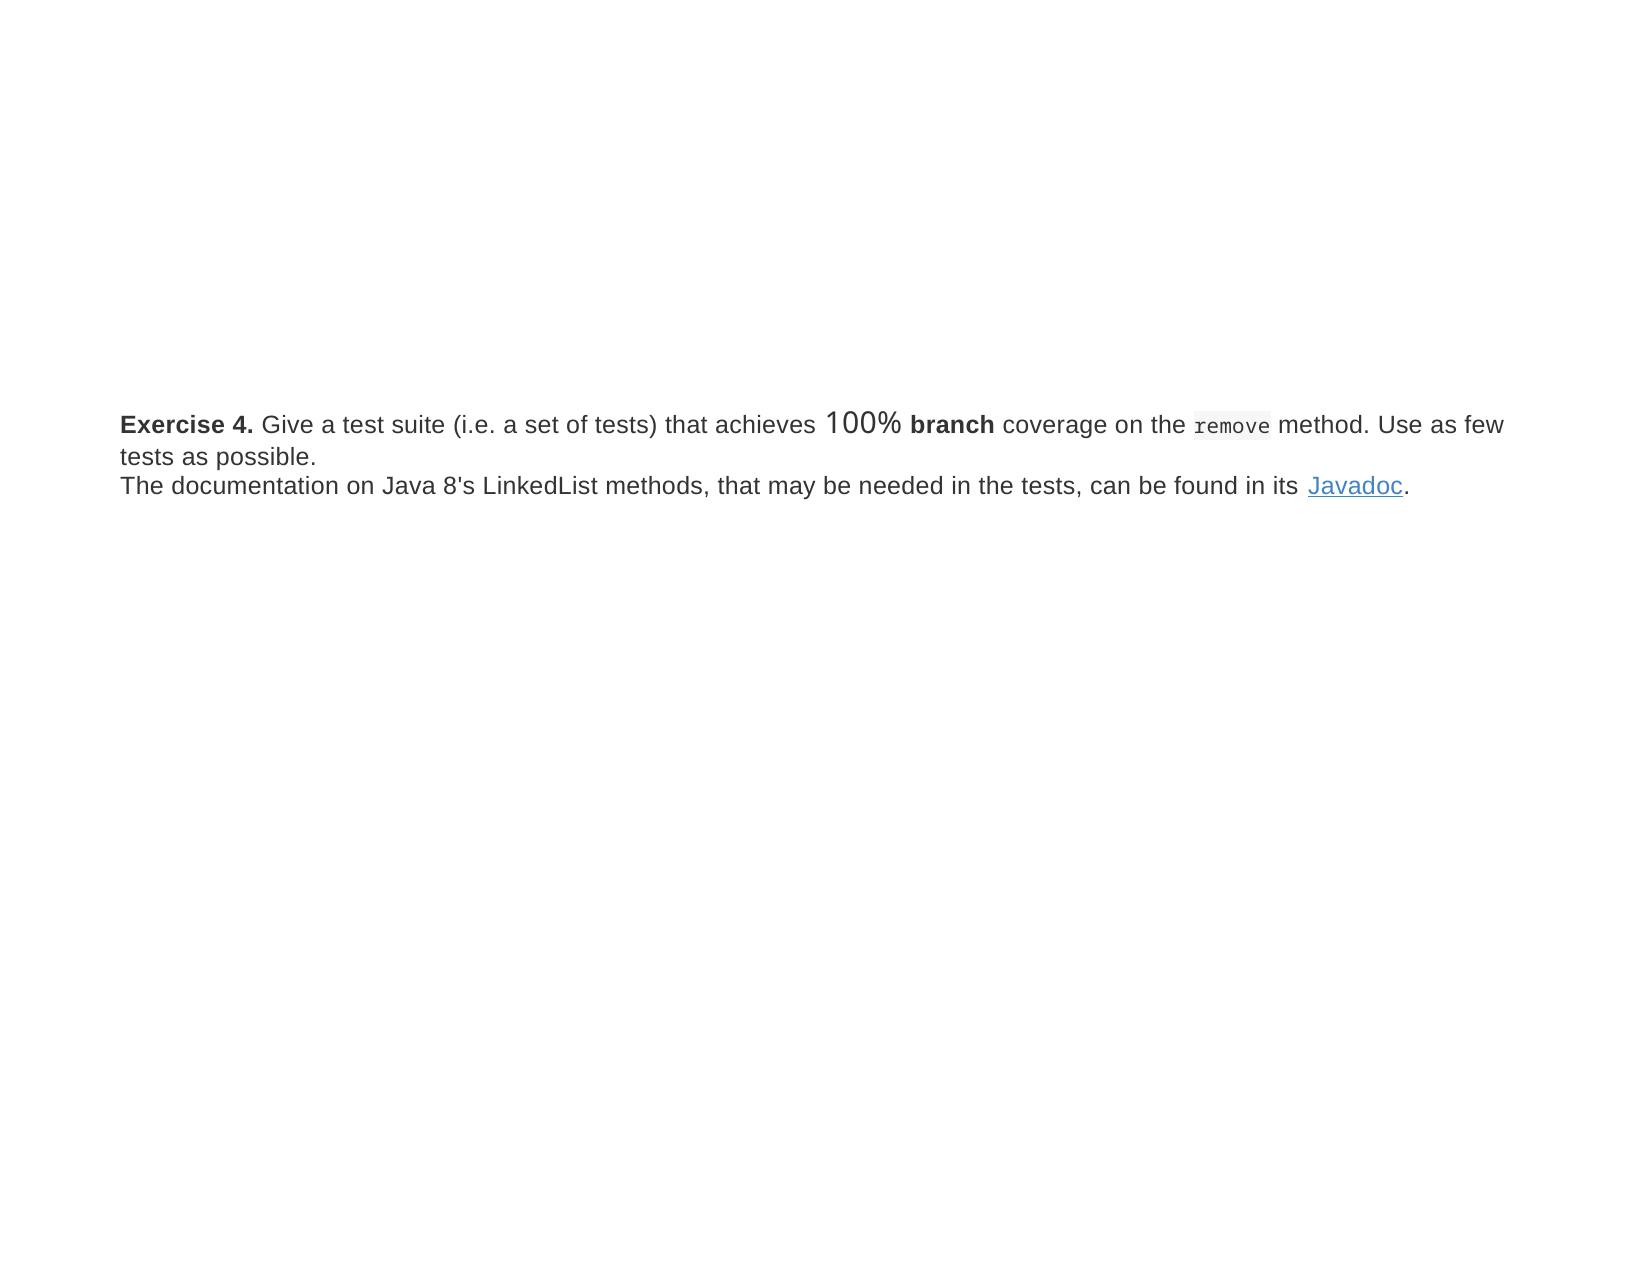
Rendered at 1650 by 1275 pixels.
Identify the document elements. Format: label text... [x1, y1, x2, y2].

text The documentation on Java 8's LinkedList methods, that may be needed in the tests, can be found in its Javadoc. [120, 471, 1530, 500]
text Exercise 4. Give a test suite (i.e. a set of tests) that achieves 100% branch coverage on the remove method. Use as few tests as possible. [120, 401, 1530, 471]
